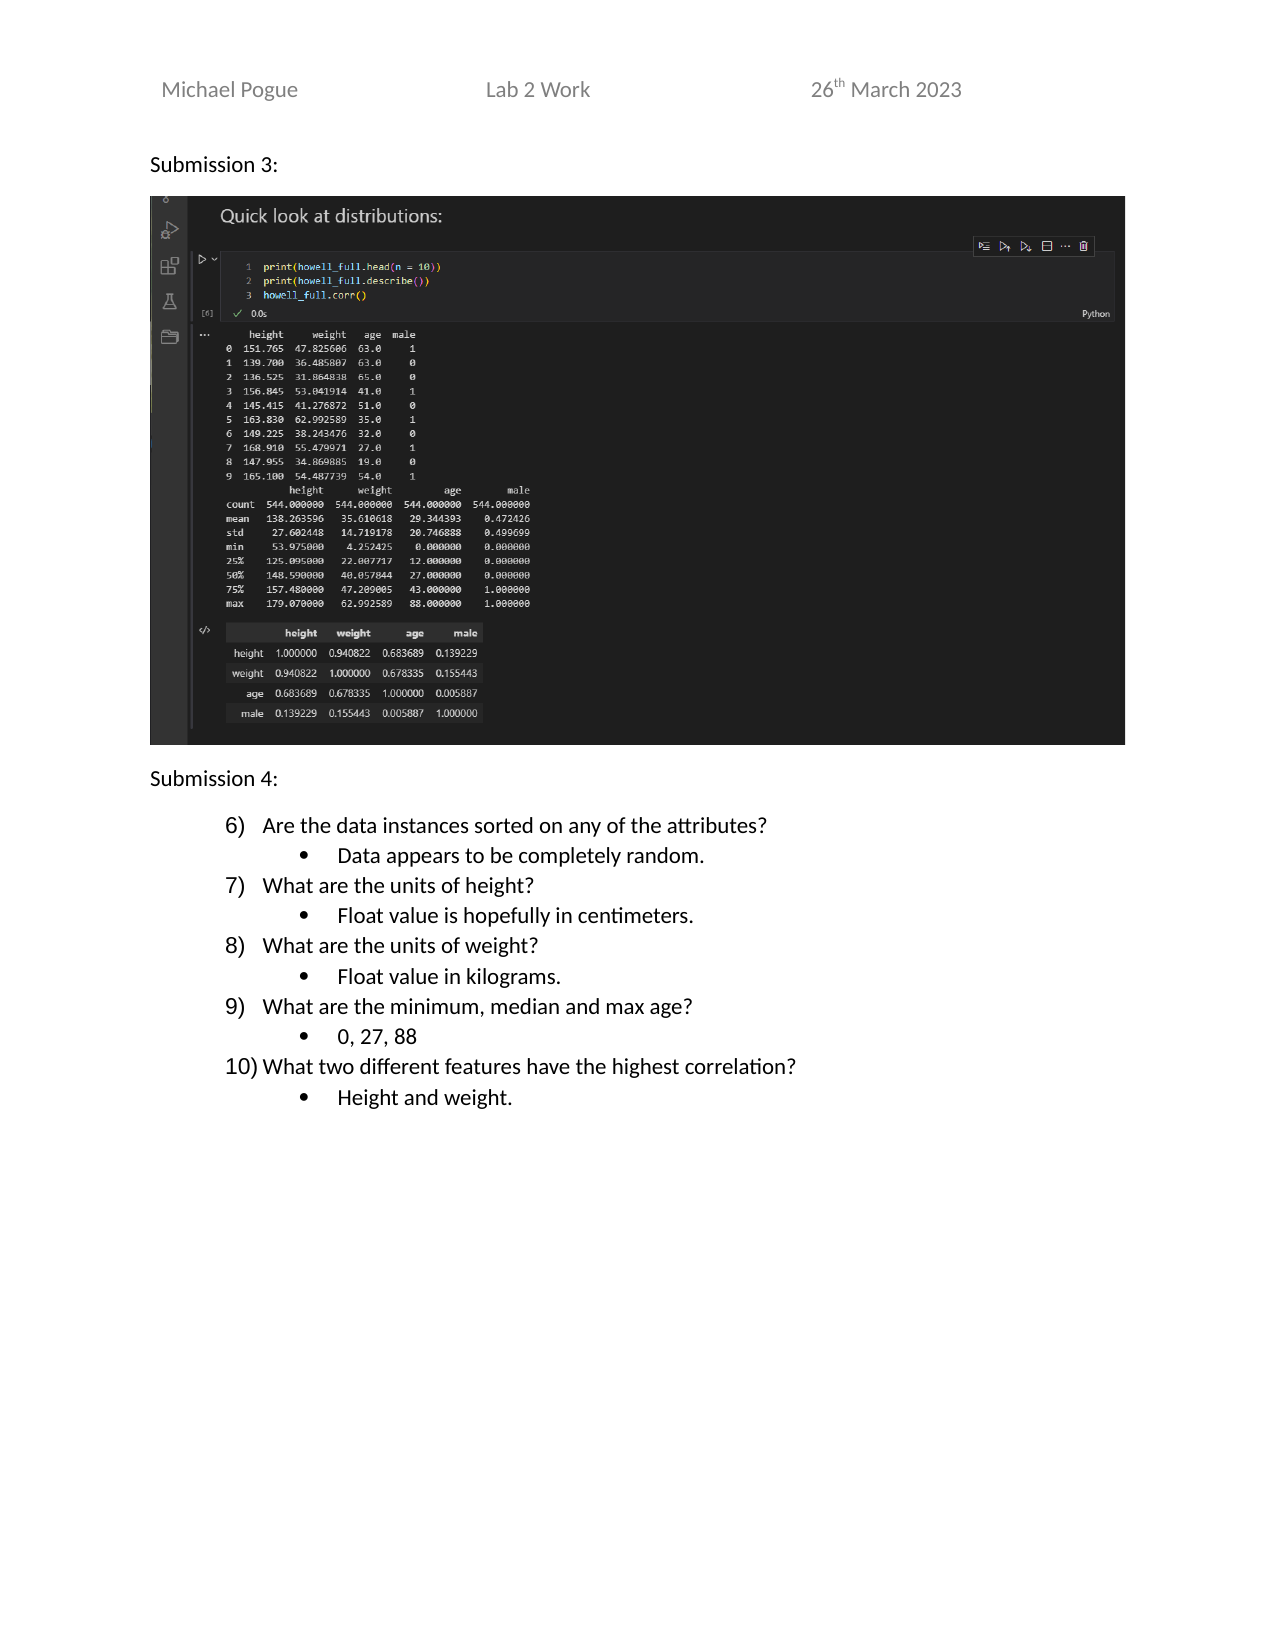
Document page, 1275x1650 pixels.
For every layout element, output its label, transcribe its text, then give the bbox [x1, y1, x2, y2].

list Height and weight. [300, 1083, 1125, 1111]
list Are the data instances sorted on any of the attributes? [225, 811, 1125, 839]
text Submission 3: [150, 150, 1125, 178]
list What two different features have the highest correlation? [225, 1052, 1125, 1080]
list Float value is hopefully in centimeters. [300, 901, 1125, 929]
list Float value in kilograms. [300, 962, 1125, 990]
list What are the minimum, median and max age? [225, 992, 1125, 1020]
list What are the units of weight? [225, 932, 1125, 959]
list What are the units of height? [225, 871, 1125, 899]
list Data appears to be completely random. [300, 841, 1125, 869]
picture [150, 196, 1125, 745]
list 0, 27, 88 [300, 1022, 1125, 1050]
text Submission 4: [150, 764, 1125, 792]
